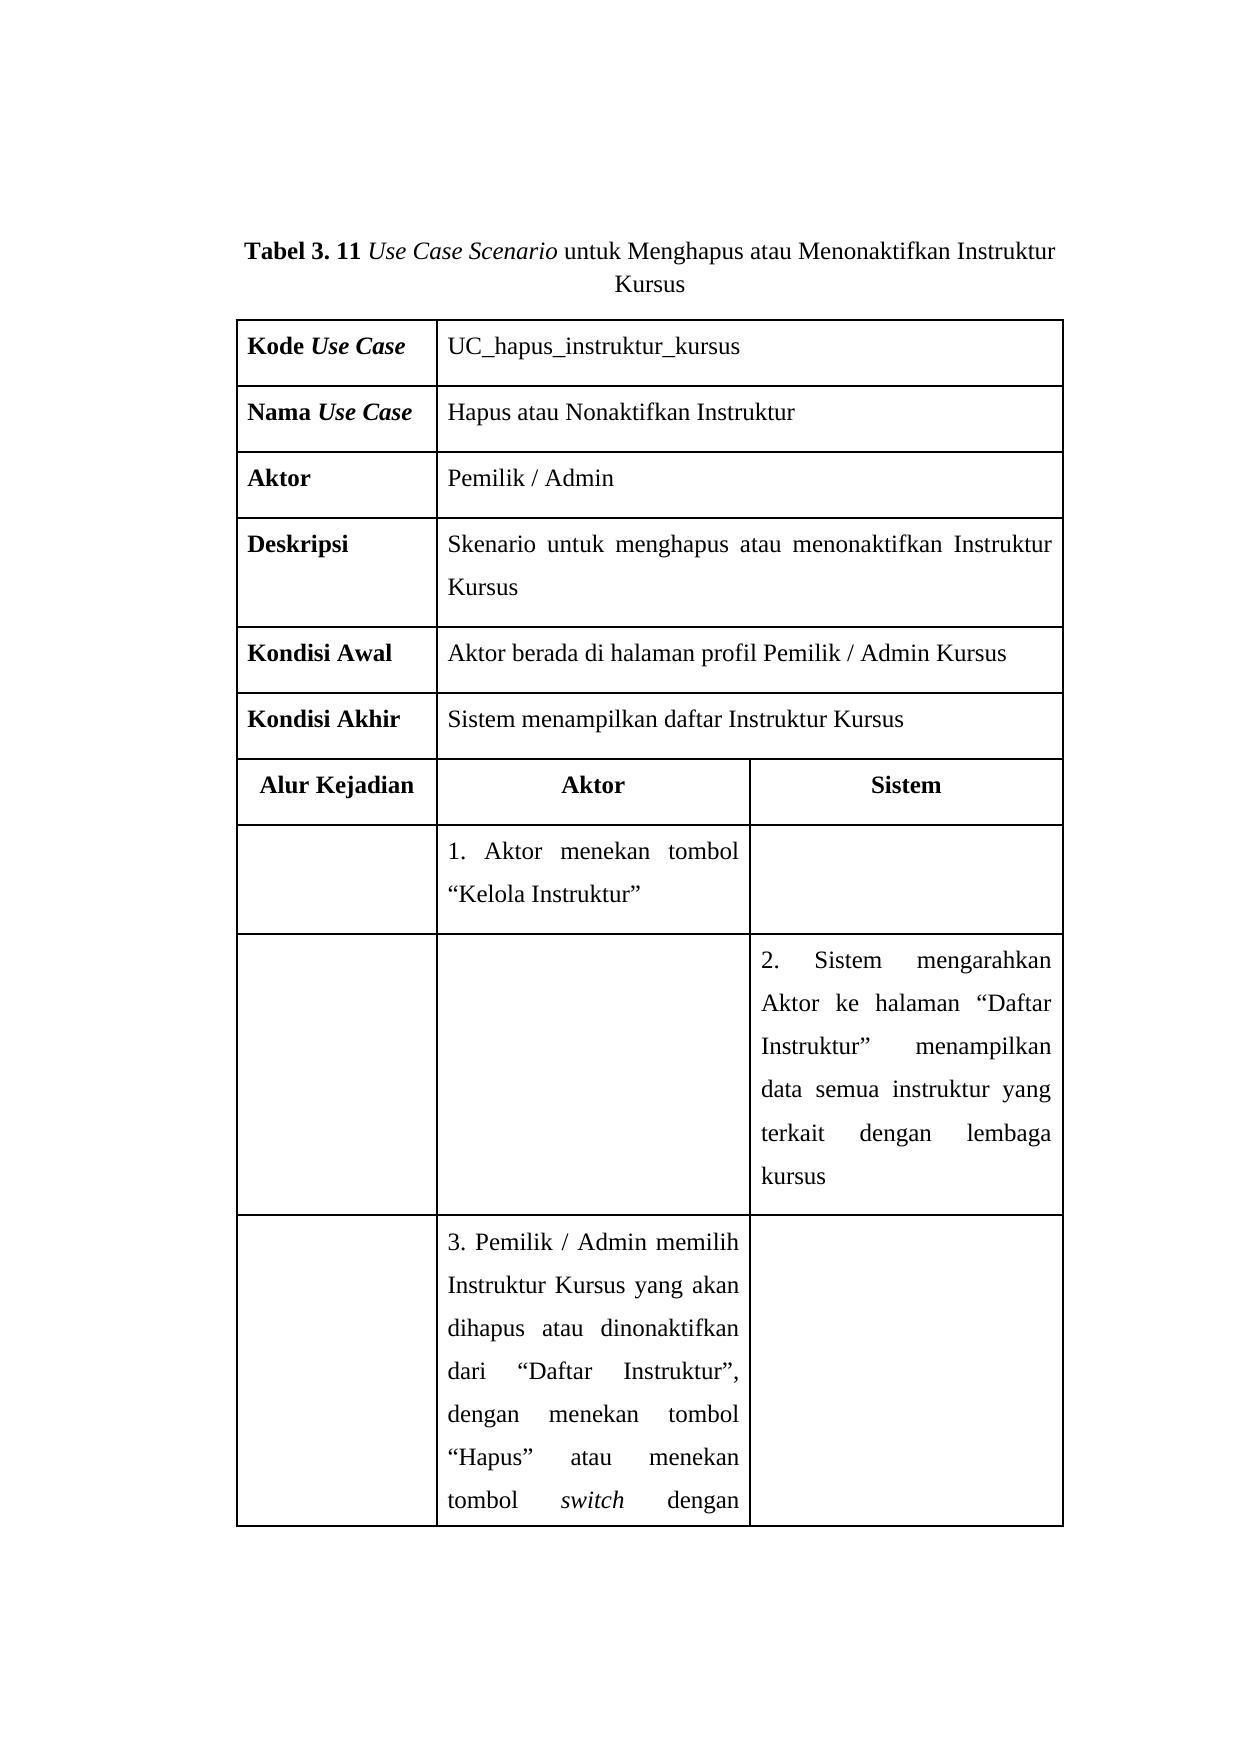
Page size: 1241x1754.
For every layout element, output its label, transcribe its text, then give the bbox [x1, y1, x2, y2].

table_cell Sistem menampilkan daftar Instruktur Kursus [438, 694, 1062, 758]
table_cell Nama Use Case [238, 387, 436, 451]
table_header Kode Use Case [238, 321, 436, 385]
table_cell [751, 826, 1062, 933]
table_cell Deskripsi [238, 519, 436, 626]
table_cell Sistem [751, 760, 1062, 823]
table_cell [238, 1216, 436, 1524]
table_cell Kondisi Awal [238, 628, 436, 692]
table_cell Aktor berada di halaman profil Pemilik / Admin Kursus [438, 628, 1062, 692]
table_cell Aktor [438, 760, 749, 823]
table_cell Hapus atau Nonaktifkan Instruktur [438, 387, 1062, 451]
table_cell [438, 935, 749, 1214]
table_cell [238, 826, 436, 933]
table_cell 1. Aktor menekan tombol “Kelola Instruktur” [438, 826, 749, 933]
table_cell [238, 935, 436, 1214]
table_cell Kondisi Akhir [238, 694, 436, 758]
table_header UC_hapus_instruktur_kursus [438, 321, 1062, 385]
table_cell 2. Sistem mengarahkan Aktor ke halaman “Daftar Instruktur” menampilkan data semua instruktur yang terkait dengan lembaga kursus [751, 935, 1062, 1214]
table_cell Skenario untuk menghapus atau menonaktifkan Instruktur Kursus [438, 519, 1062, 626]
table_cell [751, 1216, 1062, 1524]
table_cell Pemilik / Admin [438, 453, 1062, 517]
table_cell Aktor [238, 453, 436, 517]
table_cell Alur Kejadian [238, 760, 436, 823]
